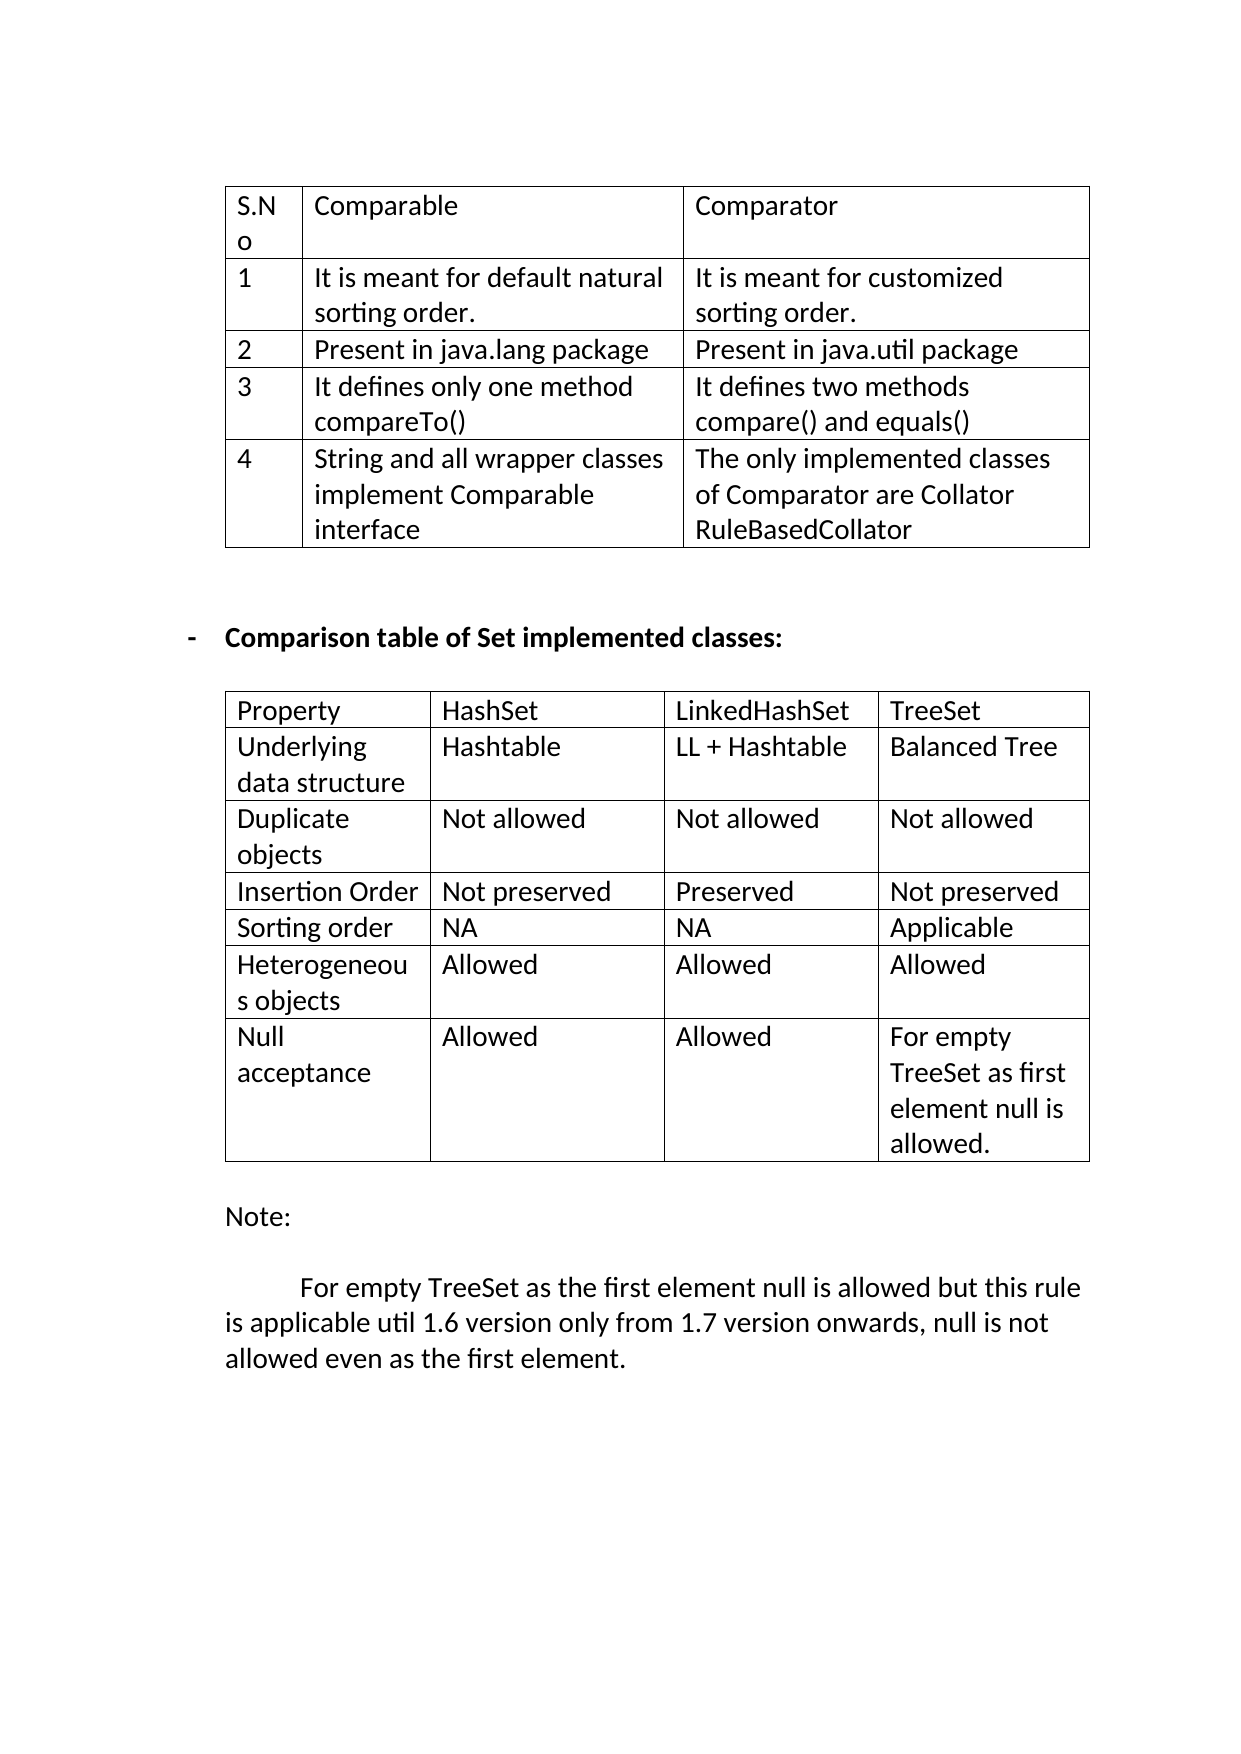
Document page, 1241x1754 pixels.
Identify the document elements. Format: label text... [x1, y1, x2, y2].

list Comparison table of Set implemented classes: [187, 619, 1090, 655]
table_header Property [226, 692, 430, 727]
table_cell Insertion Order [226, 873, 430, 908]
table_cell 2 [226, 331, 302, 367]
table_cell It defines only one method compareTo() [303, 368, 683, 439]
table_cell Balanced Tree [879, 728, 1089, 799]
table_header S.No [226, 187, 302, 258]
table_header LinkedHashSet [665, 692, 878, 727]
table_cell Present in java.lang package [303, 331, 683, 367]
table_cell Underlying data structure [226, 728, 430, 799]
table_cell 1 [226, 259, 302, 330]
table_cell String and all wrapper classes implement Comparable interface [303, 440, 683, 547]
table_cell It is meant for customized sorting order. [684, 259, 1089, 330]
table_cell Not preserved [431, 873, 664, 908]
table_header Comparable [303, 187, 683, 258]
table_cell NA [431, 910, 664, 945]
table_cell 3 [226, 368, 302, 439]
table_cell The only implemented classes of Comparator are Collator RuleBasedCollator [684, 440, 1089, 547]
table_cell It defines two methods compare() and equals() [684, 368, 1089, 439]
table_cell Preserved [665, 873, 878, 908]
table_header HashSet [431, 692, 664, 727]
table_cell Duplicate objects [226, 801, 430, 872]
table_cell Allowed [879, 946, 1089, 1017]
table_cell Not preserved [879, 873, 1089, 908]
table_cell Not allowed [431, 801, 664, 872]
table_cell Allowed [431, 946, 664, 1017]
table_cell Null acceptance [226, 1019, 430, 1161]
table_cell 4 [226, 440, 302, 547]
table_cell Allowed [431, 1019, 664, 1161]
list For empty TreeSet as the first element null is allowed but this rule is applicable util 1.6 version only from 1.7 version onwards, null is not allowed even as the first element. [225, 1269, 1090, 1376]
table_cell Hashtable [431, 728, 664, 799]
table_cell It is meant for default natural sorting order. [303, 259, 683, 330]
list Note: [225, 1198, 1090, 1233]
table_header TreeSet [879, 692, 1089, 727]
table_cell Sorting order [226, 910, 430, 945]
table_cell Heterogeneous objects [226, 946, 430, 1017]
table_cell Allowed [665, 1019, 878, 1161]
table_cell Not allowed [665, 801, 878, 872]
table_cell Allowed [665, 946, 878, 1017]
table_cell For empty TreeSet as first element null is allowed. [879, 1019, 1089, 1161]
table_cell Applicable [879, 910, 1089, 945]
table_cell Present in java.util package [684, 331, 1089, 367]
table_header Comparator [684, 187, 1089, 258]
table_cell Not allowed [879, 801, 1089, 872]
table_cell NA [665, 910, 878, 945]
table_cell LL + Hashtable [665, 728, 878, 799]
